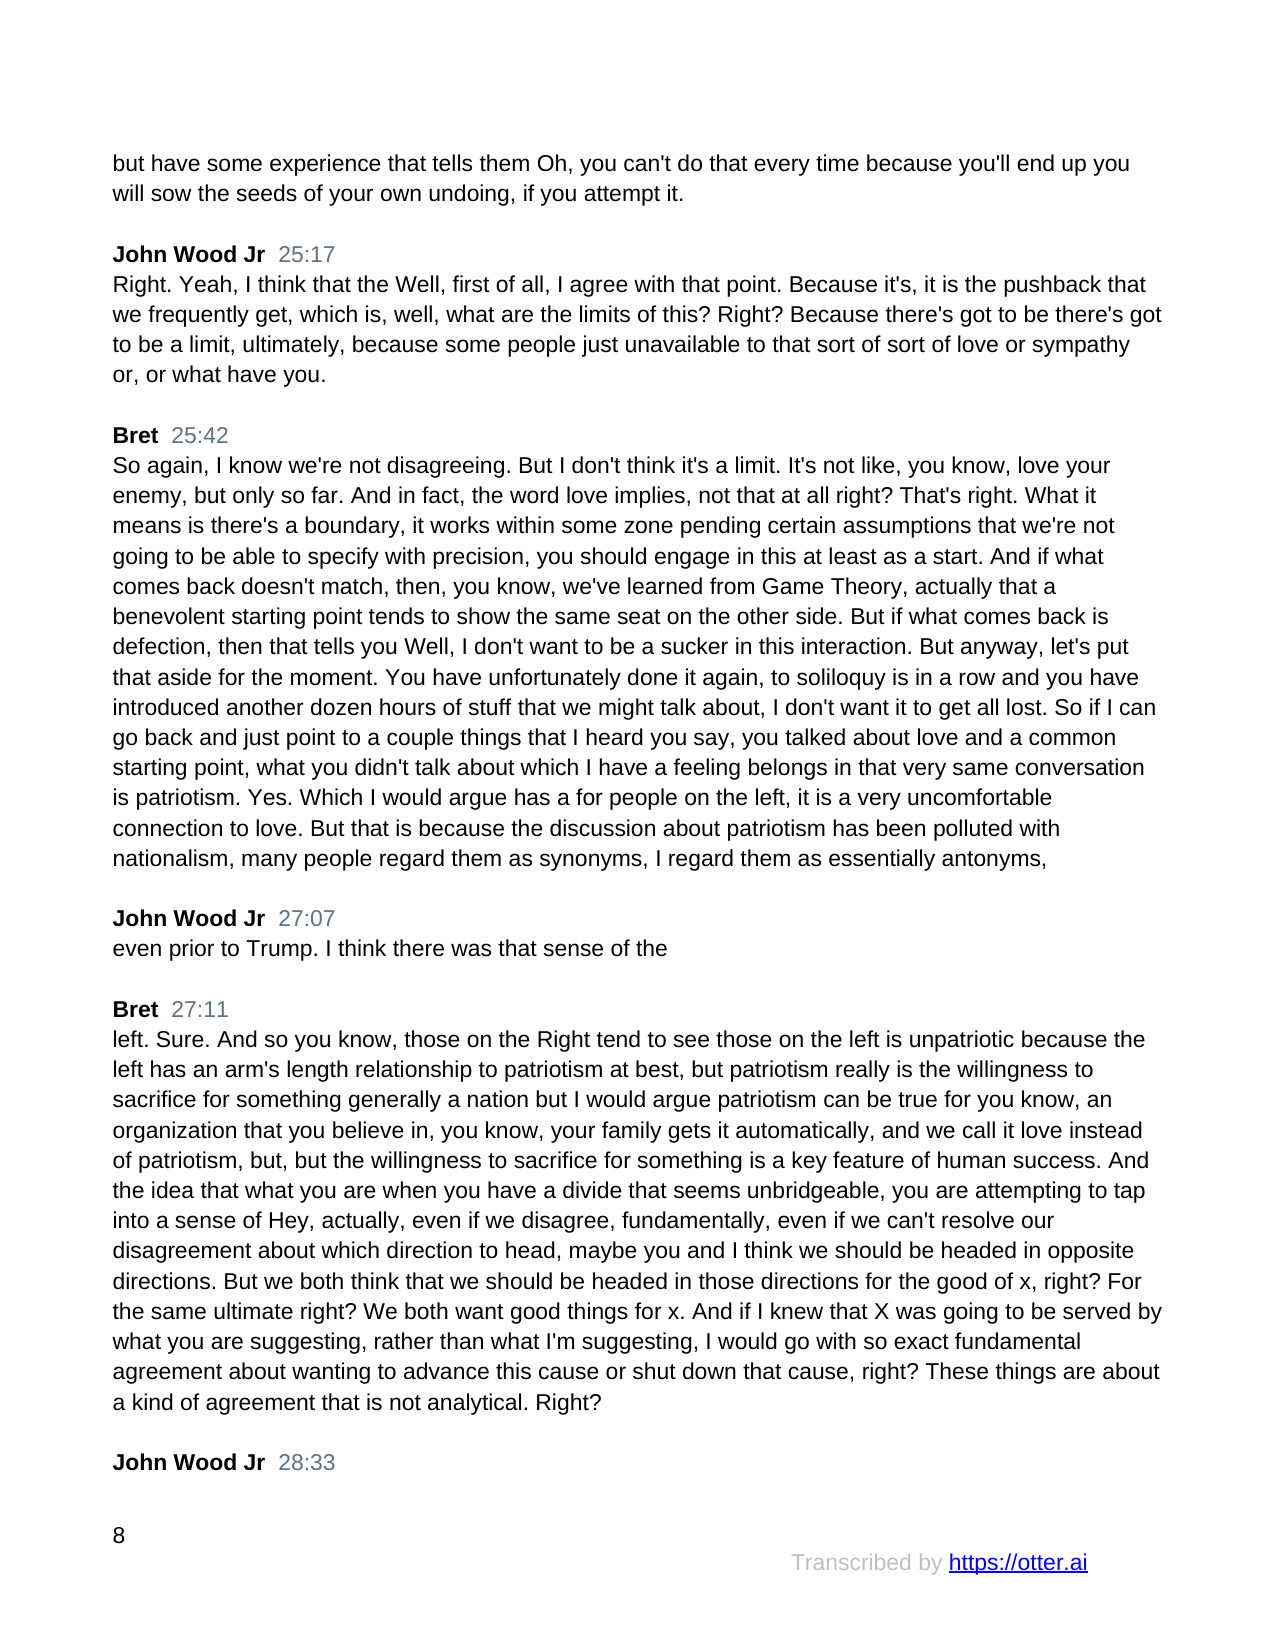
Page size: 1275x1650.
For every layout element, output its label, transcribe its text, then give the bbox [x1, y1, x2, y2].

text John Wood Jr 28:33 [112, 1449, 1162, 1475]
text Bret 27:11 [112, 996, 1162, 1022]
text even prior to Trump. I think there was that sense of the [112, 935, 1162, 962]
text Bret 25:42 [112, 422, 1162, 448]
text So again, I know we're not disagreeing. But I don't think it's a limit. It's not like, you know, love your enemy, but only so far. And in fact, the word love implies, not that at all right? That's right. What it means is there's a boundary, it works within some zone pending certain assumptions that we're not going to be able to specify with precision, you should engage in this at least as a start. And if what comes back doesn't match, then, you know, we've learned from Game Theory, actually that a benevolent starting point tends to show the same seat on the other side. But if what comes back is defection, then that tells you Well, I don't want to be a sucker in this interaction. But anyway, let's put that aside for the moment. You have unfortunately done it again, to soliloquy is in a row and you have introduced another dozen hours of stuff that we might talk about, I don't want it to get all lost. So if I can go back and just point to a couple things that I heard you say, you talked about love and a common starting point, what you didn't talk about which I have a feeling belongs in that very same conversation is patriotism. Yes. Which I would argue has a for people on the left, it is a very uncomfortable connection to love. But that is because the discussion about patriotism has been polluted with nationalism, many people regard them as synonyms, I regard them as essentially antonyms, [112, 452, 1162, 871]
text John Wood Jr 25:17 [112, 241, 1162, 267]
text Right. Yeah, I think that the Well, first of all, I agree with that point. Because it's, it is the pushback that we frequently get, which is, well, what are the limits of this? Right? Because there's got to be there's got to be a limit, ultimately, because some people just unavailable to that sort of sort of love or sympathy or, or what have you. [112, 271, 1162, 388]
text John Wood Jr 27:07 [112, 905, 1162, 932]
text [112, 150, 1162, 207]
text left. Sure. And so you know, those on the Right tend to see those on the left is unpatriotic because the left has an arm's length relationship to patriotism at best, but patriotism really is the willingness to sacrifice for something generally a nation but I would argue patriotism can be true for you know, an organization that you believe in, you know, your family gets it automatically, and we call it love instead of patriotism, but, but the willingness to sacrifice for something is a key feature of human success. And the idea that what you are when you have a divide that seems unbridgeable, you are attempting to tap into a sense of Hey, actually, even if we disagree, fundamentally, even if we can't resolve our disagreement about which direction to head, maybe you and I think we should be headed in opposite directions. But we both think that we should be headed in those directions for the good of x, right? For the same ultimate right? We both want good things for x. And if I knew that X was going to be served by what you are suggesting, rather than what I'm suggesting, I would go with so exact fundamental agreement about wanting to advance this cause or shut down that cause, right? These things are about a kind of agreement that is not analytical. Right? [112, 1026, 1162, 1415]
